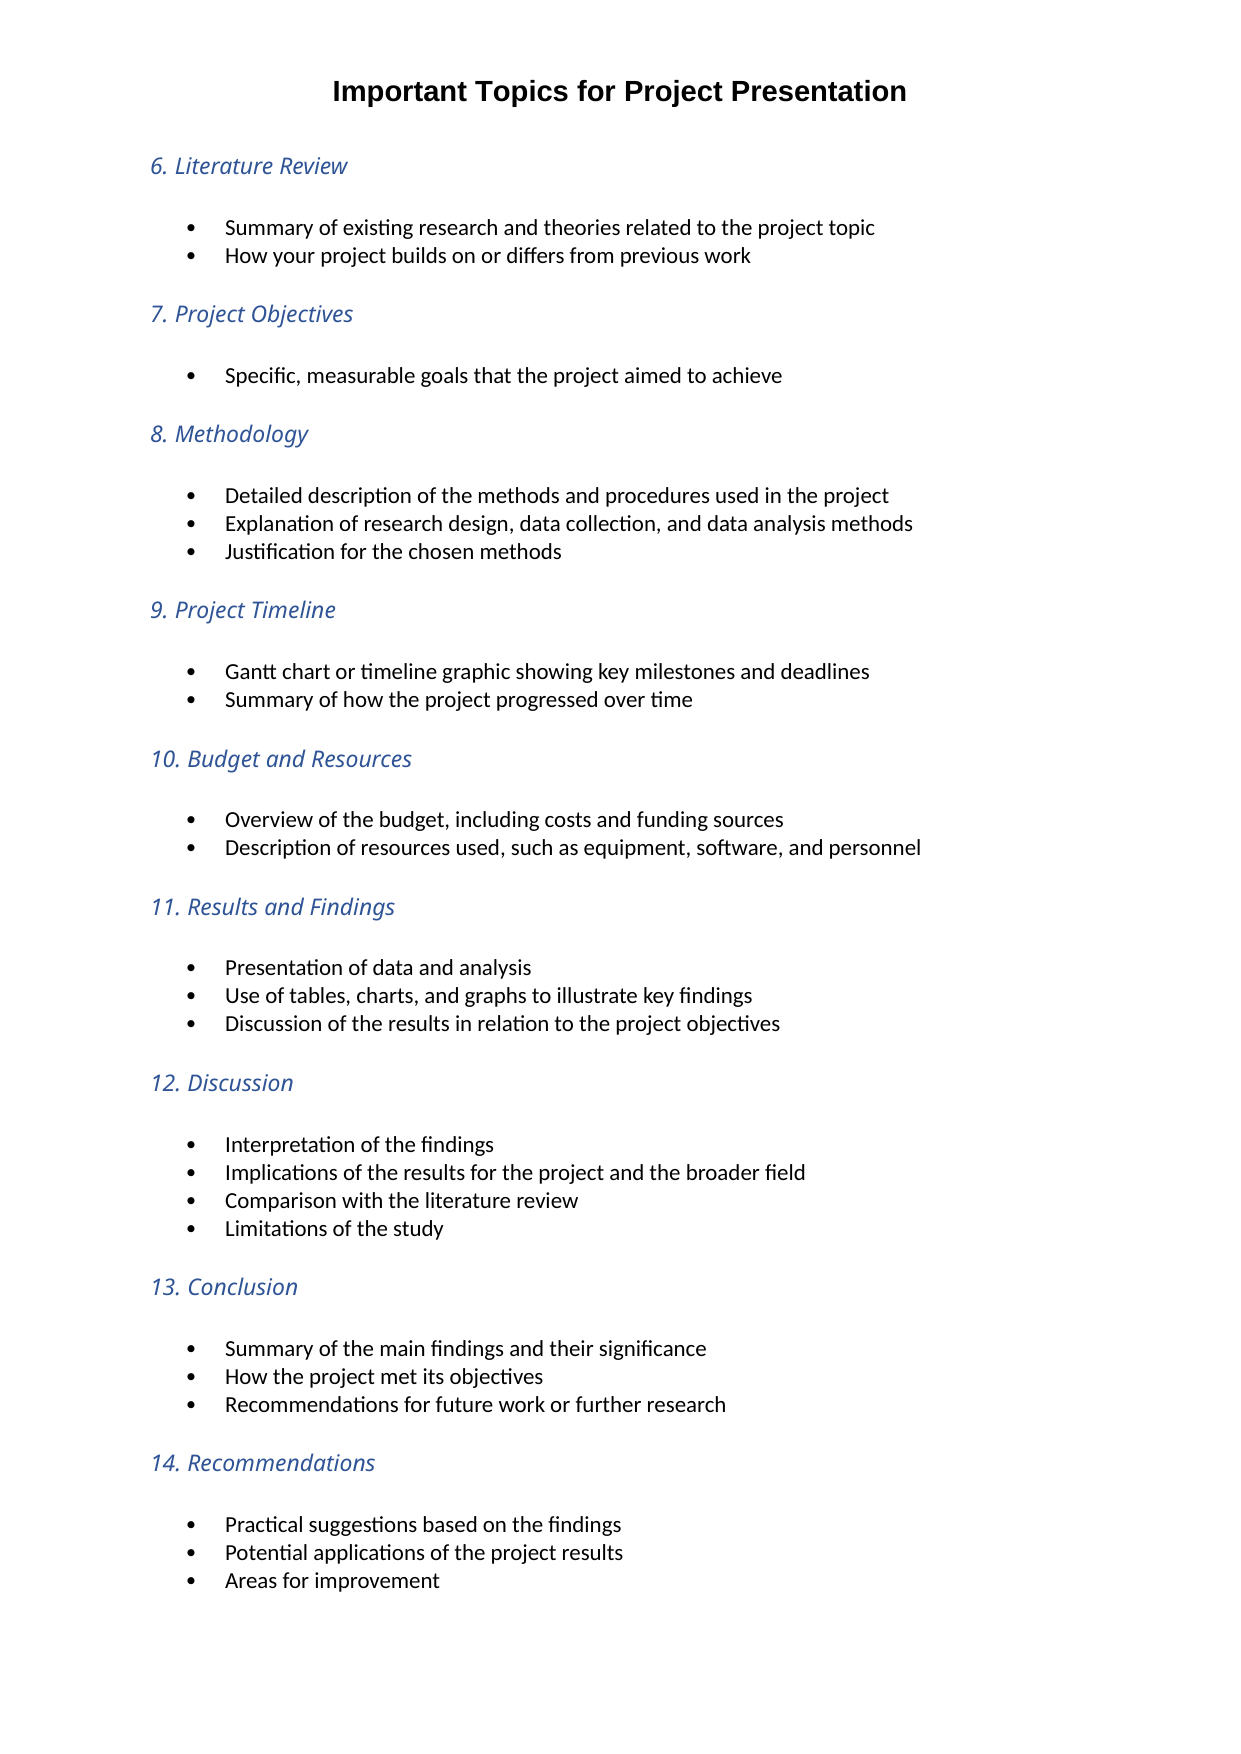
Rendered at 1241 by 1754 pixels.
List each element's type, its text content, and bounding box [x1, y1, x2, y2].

list Recommendations for future work or further research [187, 1390, 1090, 1418]
list Limitations of the study [187, 1214, 1090, 1242]
list Discussion of the results in relation to the project objectives [187, 1009, 1090, 1038]
list How your project builds on or differs from previous work [187, 241, 1090, 269]
list Summary of how the project progressed over time [187, 685, 1090, 713]
list Justification for the chosen methods [187, 537, 1090, 565]
list Summary of existing research and theories related to the project topic [187, 213, 1090, 241]
list Summary of the main findings and their significance [187, 1334, 1090, 1362]
subtitle 7. Project Objectives [150, 298, 1090, 329]
subtitle 10. Budget and Resources [150, 742, 1090, 774]
list Presentation of data and analysis [187, 953, 1090, 982]
subtitle 11. Results and Findings [150, 891, 1090, 922]
list Description of resources used, such as equipment, software, and personnel [187, 833, 1090, 861]
list How the project met its objectives [187, 1362, 1090, 1390]
list Interpretation of the findings [187, 1130, 1090, 1158]
list Comparison with the literature review [187, 1186, 1090, 1214]
list Gantt chart or timeline graphic showing key milestones and deadlines [187, 657, 1090, 685]
subtitle 13. Conclusion [150, 1271, 1090, 1302]
subtitle 14. Recommendations [150, 1447, 1090, 1478]
list Practical suggestions based on the findings [187, 1510, 1090, 1538]
list Detailed description of the methods and procedures used in the project [187, 481, 1090, 509]
list Areas for improvement [187, 1566, 1090, 1594]
subtitle 12. Discussion [150, 1067, 1090, 1098]
list Explanation of research design, data collection, and data analysis methods [187, 509, 1090, 537]
list Overview of the budget, including costs and funding sources [187, 805, 1090, 833]
subtitle 9. Project Timeline [150, 594, 1090, 626]
subtitle 6. Literature Review [150, 150, 1090, 181]
subtitle 8. Methodology [150, 418, 1090, 449]
list Specific, measurable goals that the project aimed to achieve [187, 361, 1090, 389]
list Potential applications of the project results [187, 1538, 1090, 1566]
list Use of tables, charts, and graphs to illustrate key findings [187, 982, 1090, 1009]
list Implications of the results for the project and the broader field [187, 1158, 1090, 1186]
